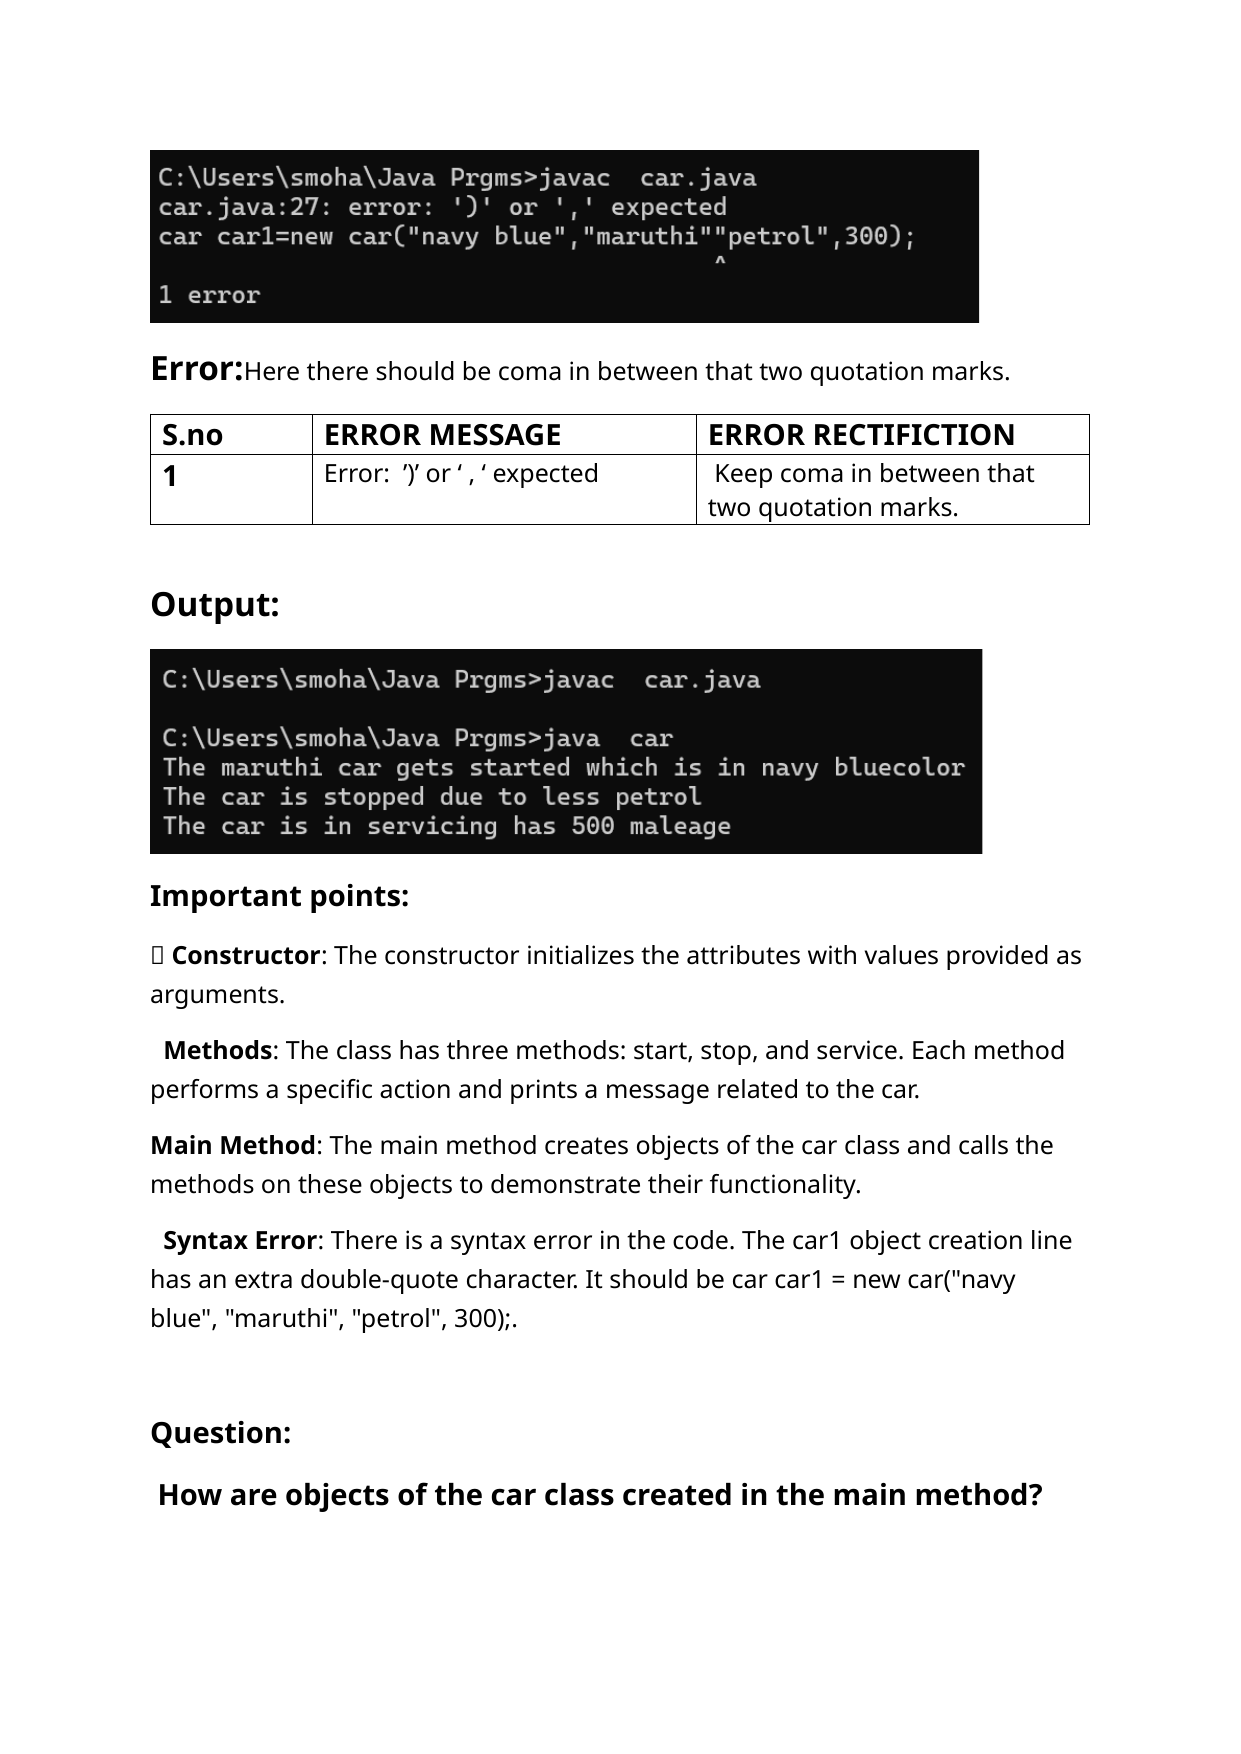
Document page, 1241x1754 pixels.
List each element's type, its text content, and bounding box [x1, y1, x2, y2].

table_cell Keep coma in between that two quotation marks. [697, 455, 1089, 523]
text How are objects of the car class created in the main method? [150, 1475, 1090, 1514]
table_header ERROR MESSAGE [313, 415, 696, 454]
text Question: [150, 1412, 1090, 1452]
text Output: [150, 580, 1090, 626]
text Error:Here there should be coma in between that two quotation marks. [150, 345, 1090, 390]
text  Constructor: The constructor initializes the attributes with values provided as arguments. [150, 937, 1090, 1011]
table_header ERROR RECTIFICTION [697, 415, 1089, 454]
text Important points: [150, 875, 1090, 915]
picture [150, 150, 980, 323]
text Main Method: The main method creates objects of the car class and calls the methods on these objects to demonstrate their functionality. [150, 1127, 1090, 1201]
text Methods: The class has three methods: start, stop, and service. Each method performs a specific action and prints a message related to the car. [150, 1032, 1090, 1106]
picture [150, 649, 983, 854]
table_cell Error: ’)’ or ‘ , ‘ expected [313, 455, 696, 523]
table_header S.no [151, 415, 312, 454]
table_cell 1 [151, 455, 312, 523]
